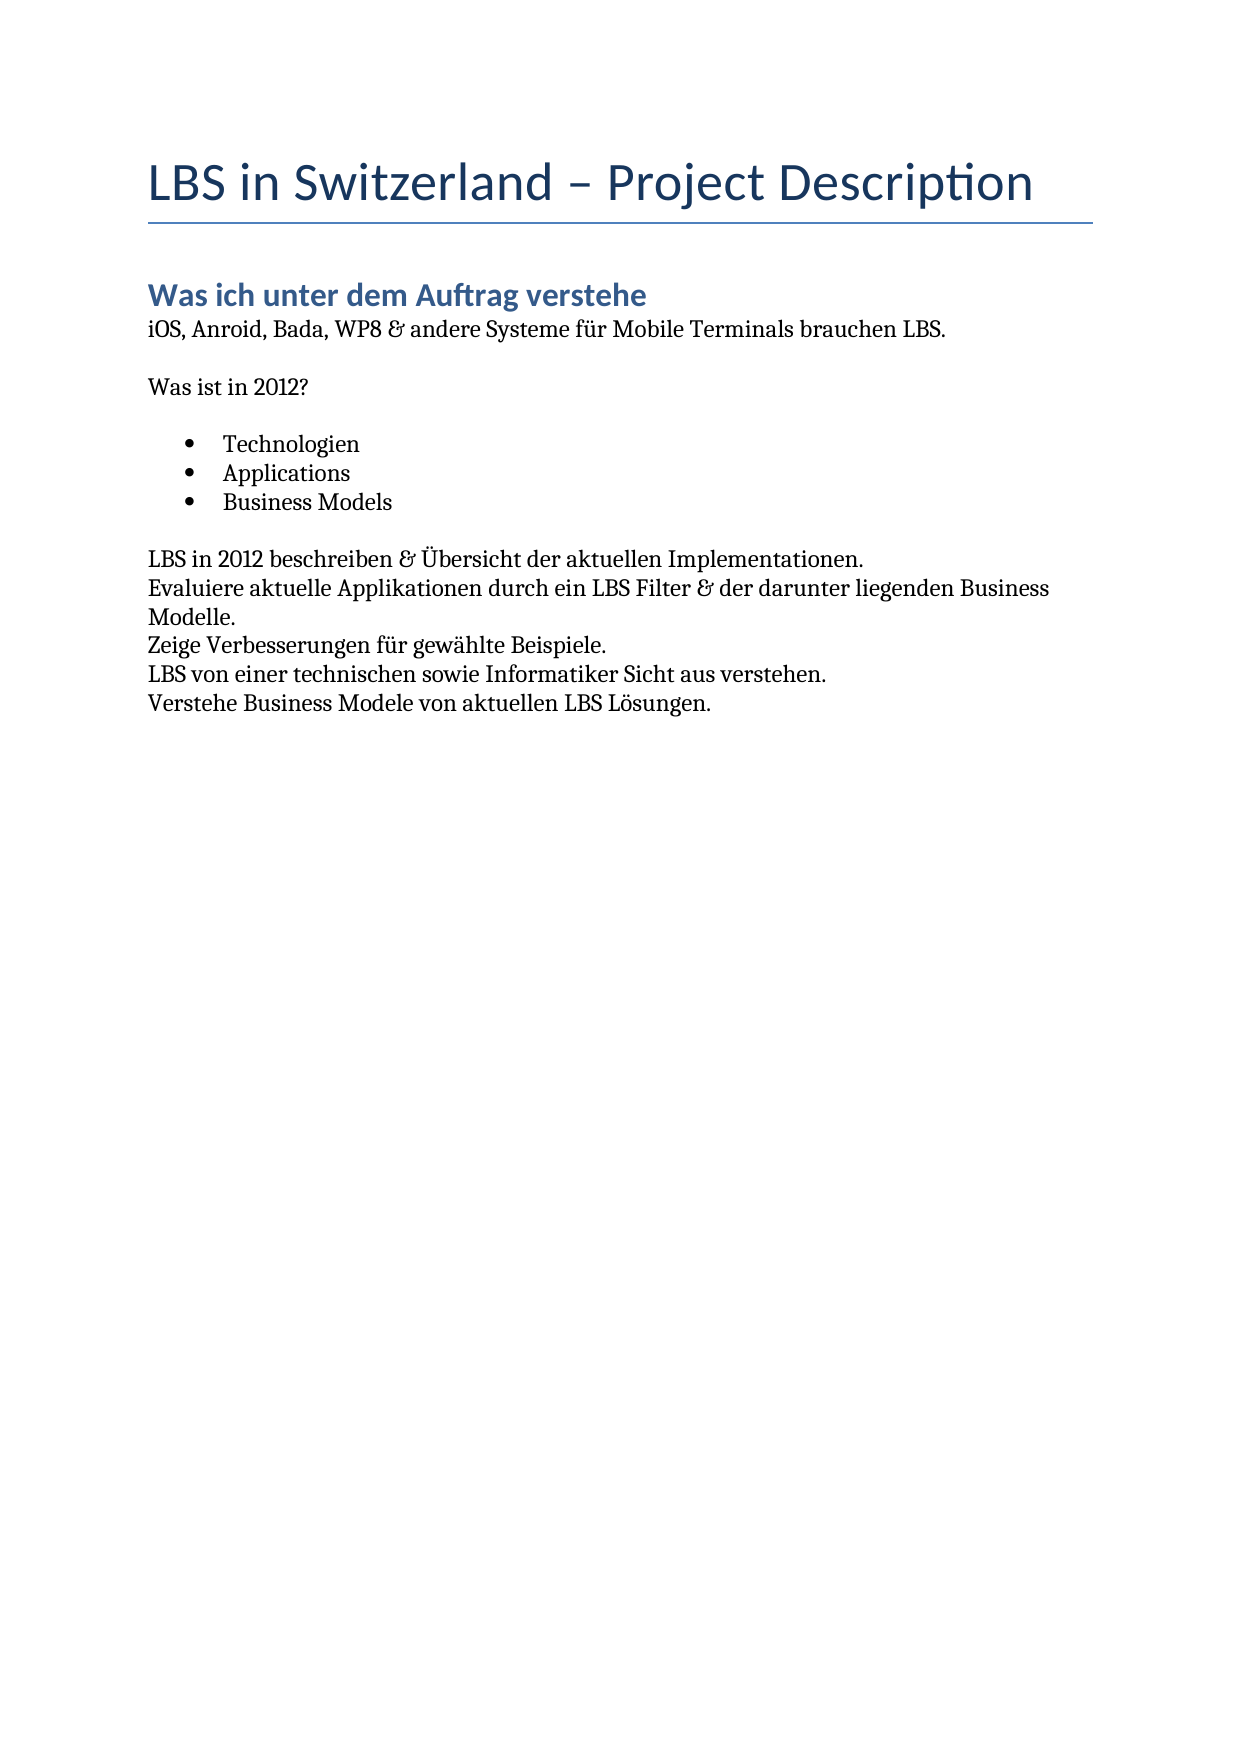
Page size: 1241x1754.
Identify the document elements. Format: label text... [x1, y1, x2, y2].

list Business Models [185, 487, 1093, 516]
list Technologien [185, 430, 1093, 459]
text iOS, Anroid, Bada, WP8 & andere Systeme für Mobile Terminals brauchen LBS. [148, 315, 1093, 344]
text LBS von einer technischen sowie Informatiker Sicht aus verstehen. [148, 660, 1093, 689]
list Applications [185, 459, 1093, 487]
text LBS in 2012 beschreiben & Übersicht der aktuellen Implementationen. [148, 545, 1093, 574]
title LBS in Switzerland – Project Description [148, 148, 1093, 222]
text Evaluiere aktuelle Applikationen durch ein LBS Filter & der darunter liegenden Business Modelle. [148, 574, 1093, 631]
text Was ist in 2012? [148, 372, 1093, 401]
text Verstehe Business Modele von aktuellen LBS Lösungen. [148, 689, 1093, 717]
text Zeige Verbesserungen für gewählte Beispiele. [148, 631, 1093, 660]
subtitle Was ich unter dem Auftrag verstehe [148, 274, 1093, 315]
